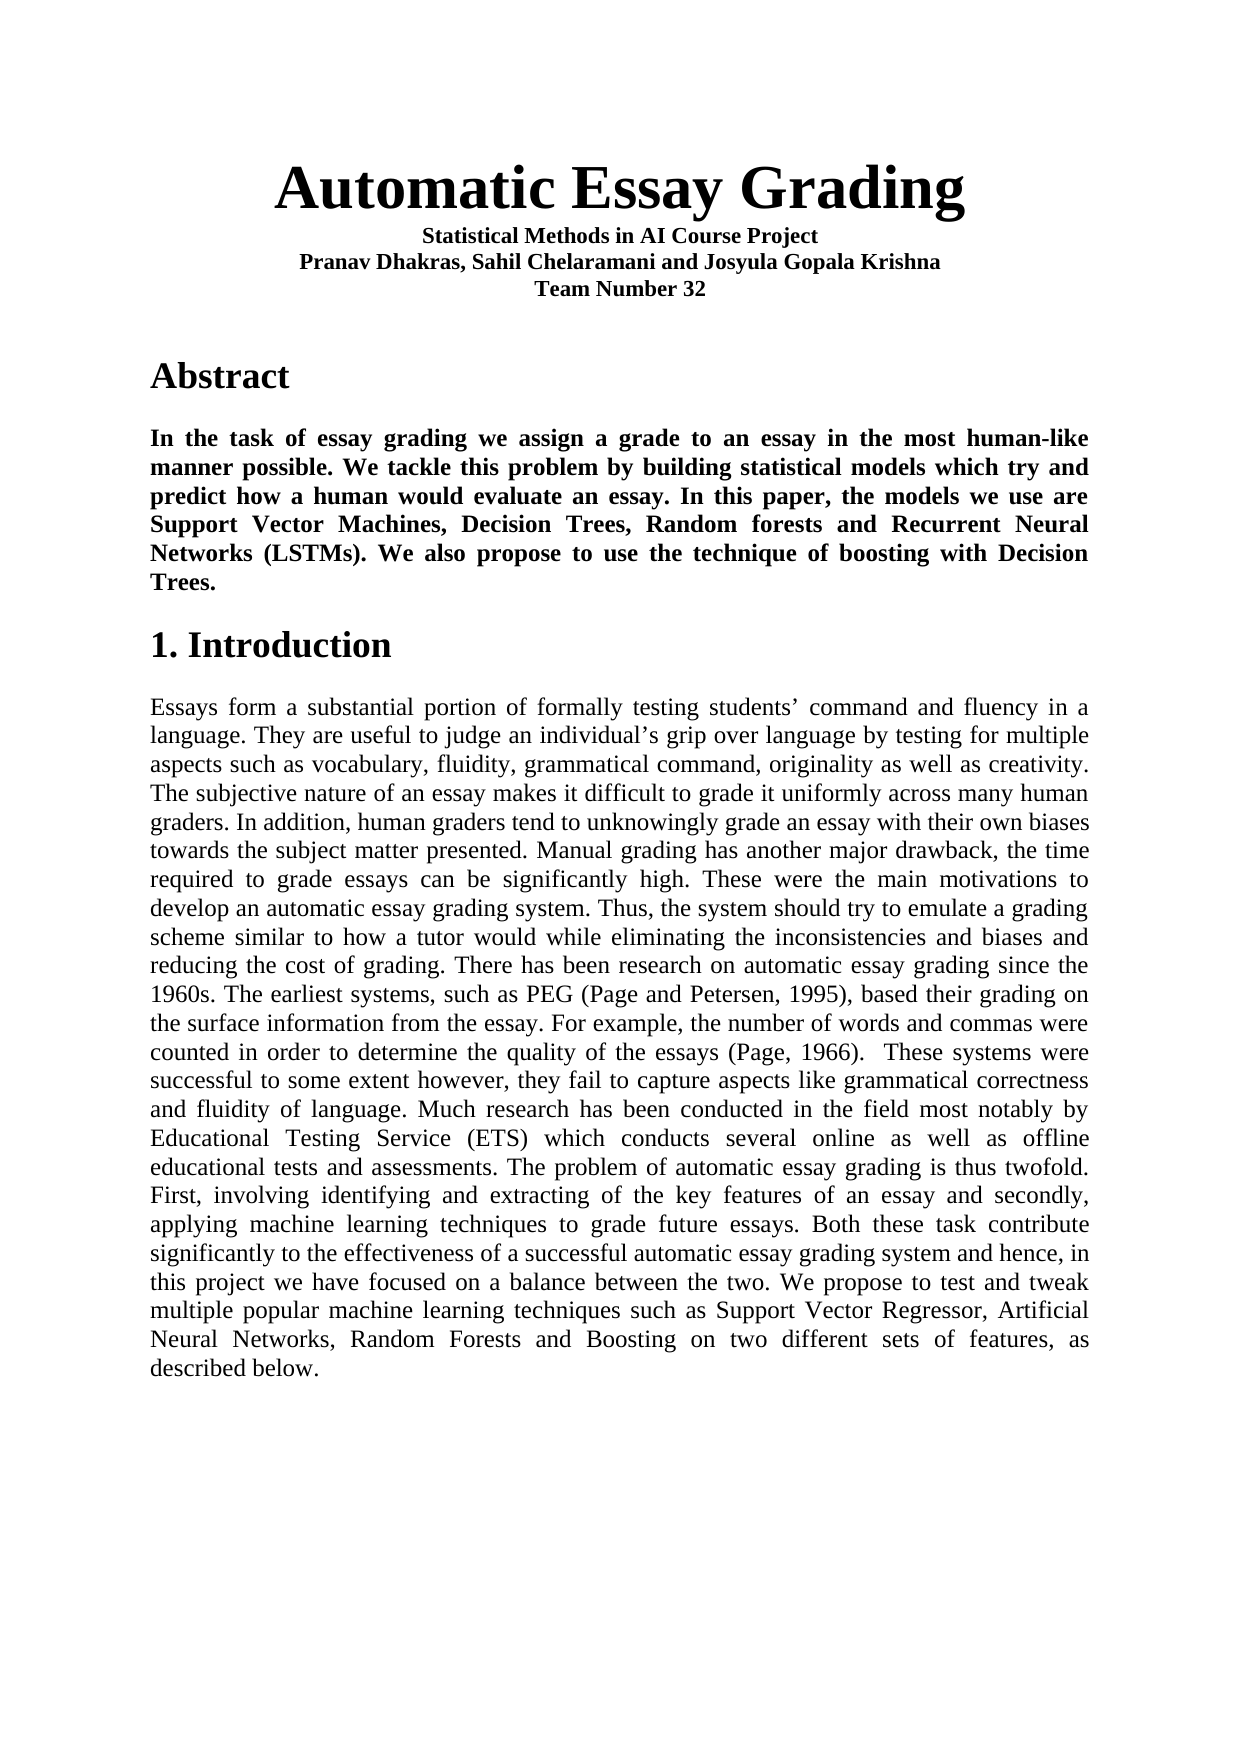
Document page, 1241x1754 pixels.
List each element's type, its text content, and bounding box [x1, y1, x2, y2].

text Essays form a substantial portion of formally testing students’ command and fluency in a language. They are useful to judge an individual’s grip over language by testing for multiple aspects such as vocabulary, fluidity, grammatical command, originality as well as creativity. The subjective nature of an essay makes it difficult to grade it uniformly across many human graders. In addition, human graders tend to unknowingly grade an essay with their own biases towards the subject matter presented. Manual grading has another major drawback, the time required to grade essays can be significantly high. These were the main motivations to develop an automatic essay grading system. Thus, the system should try to emulate a grading scheme similar to how a tutor would while eliminating the inconsistencies and biases and reducing the cost of grading. There has been research on automatic essay grading since the 1960s. The earliest systems, such as PEG (Page and Petersen, 1995), based their grading on the surface information from the essay. For example, the number of words and commas were counted in order to determine the quality of the essays (Page, 1966). These systems were successful to some extent however, they fail to capture aspects like grammatical correctness and fluidity of language. Much research has been conducted in the field most notably by Educational Testing Service (ETS) which conducts several online as well as offline educational tests and assessments. The problem of automatic essay grading is thus twofold. First, involving identifying and extracting of the key features of an essay and secondly, applying machine learning techniques to grade future essays. Both these task contribute significantly to the effectiveness of a successful automatic essay grading system and hence, in this project we have focused on a balance between the two. We propose to test and tweak multiple popular machine learning techniques such as Support Vector Regressor, Artificial Neural Networks, Random Forests and Boosting on two different sets of features, as described below. [150, 692, 1090, 1382]
text Statistical Methods in AI Course Project [150, 222, 1090, 248]
text 1. Introduction [150, 622, 1090, 665]
text In the task of essay grading we assign a grade to an essay in the most human-like manner possible. We tackle this problem by building statistical models which try and predict how a human would evaluate an essay. In this paper, the models we use are Support Vector Machines, Decision Trees, Random forests and Recurrent Neural Networks (LSTMs). We also propose to use the technique of boosting with Decision Trees. [150, 423, 1090, 596]
text Abstract [150, 354, 1090, 397]
text Pranav Dhakras, Sahil Chelaramani and Josyula Gopala Krishna [150, 248, 1090, 275]
text Team Number 32 [150, 275, 1090, 301]
text Automatic Essay Grading [150, 150, 1090, 222]
